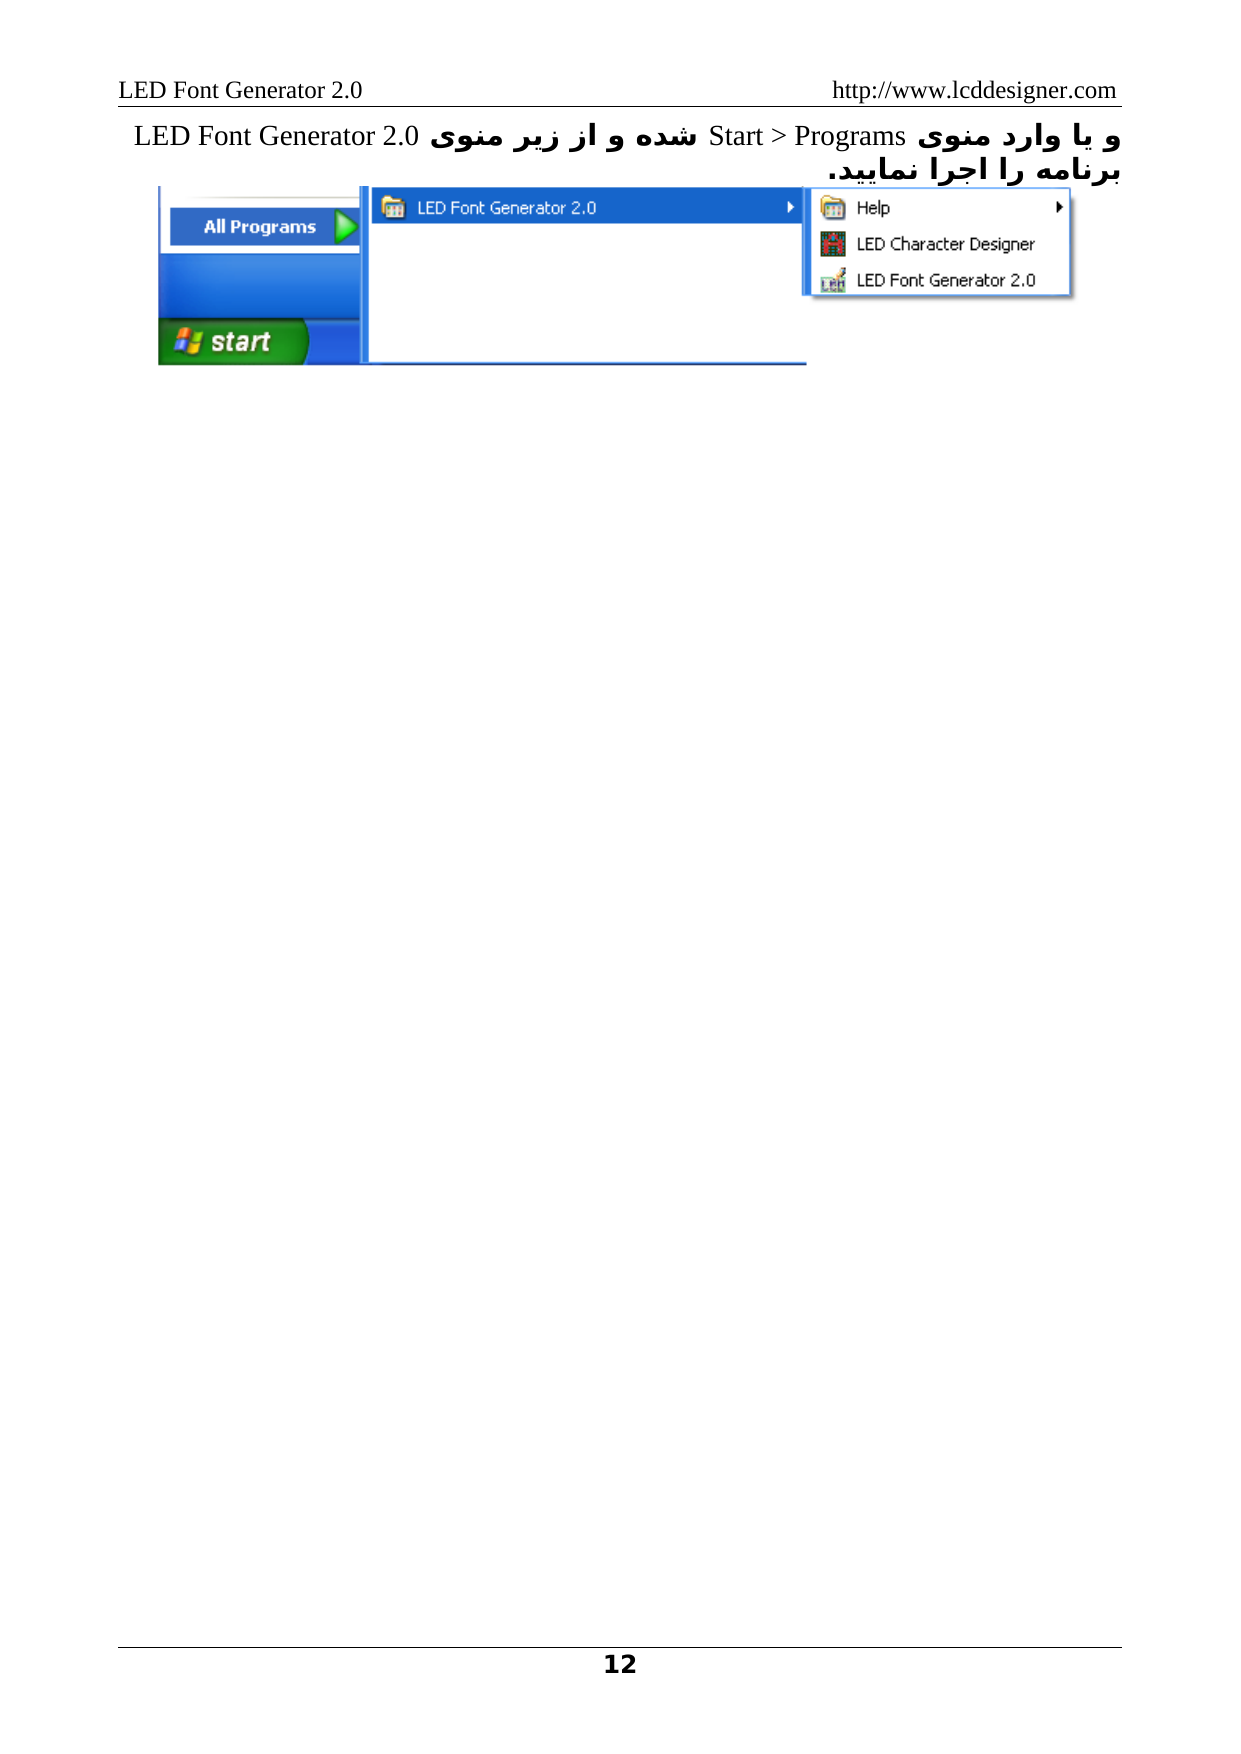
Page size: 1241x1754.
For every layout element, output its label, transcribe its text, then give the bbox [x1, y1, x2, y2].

text و یا وارد منوی Start > Programs شده و از زیر منوی LED Font Generator 2.0 برنامه را اجرا نمایید. [118, 118, 1122, 186]
picture [158, 186, 1082, 378]
